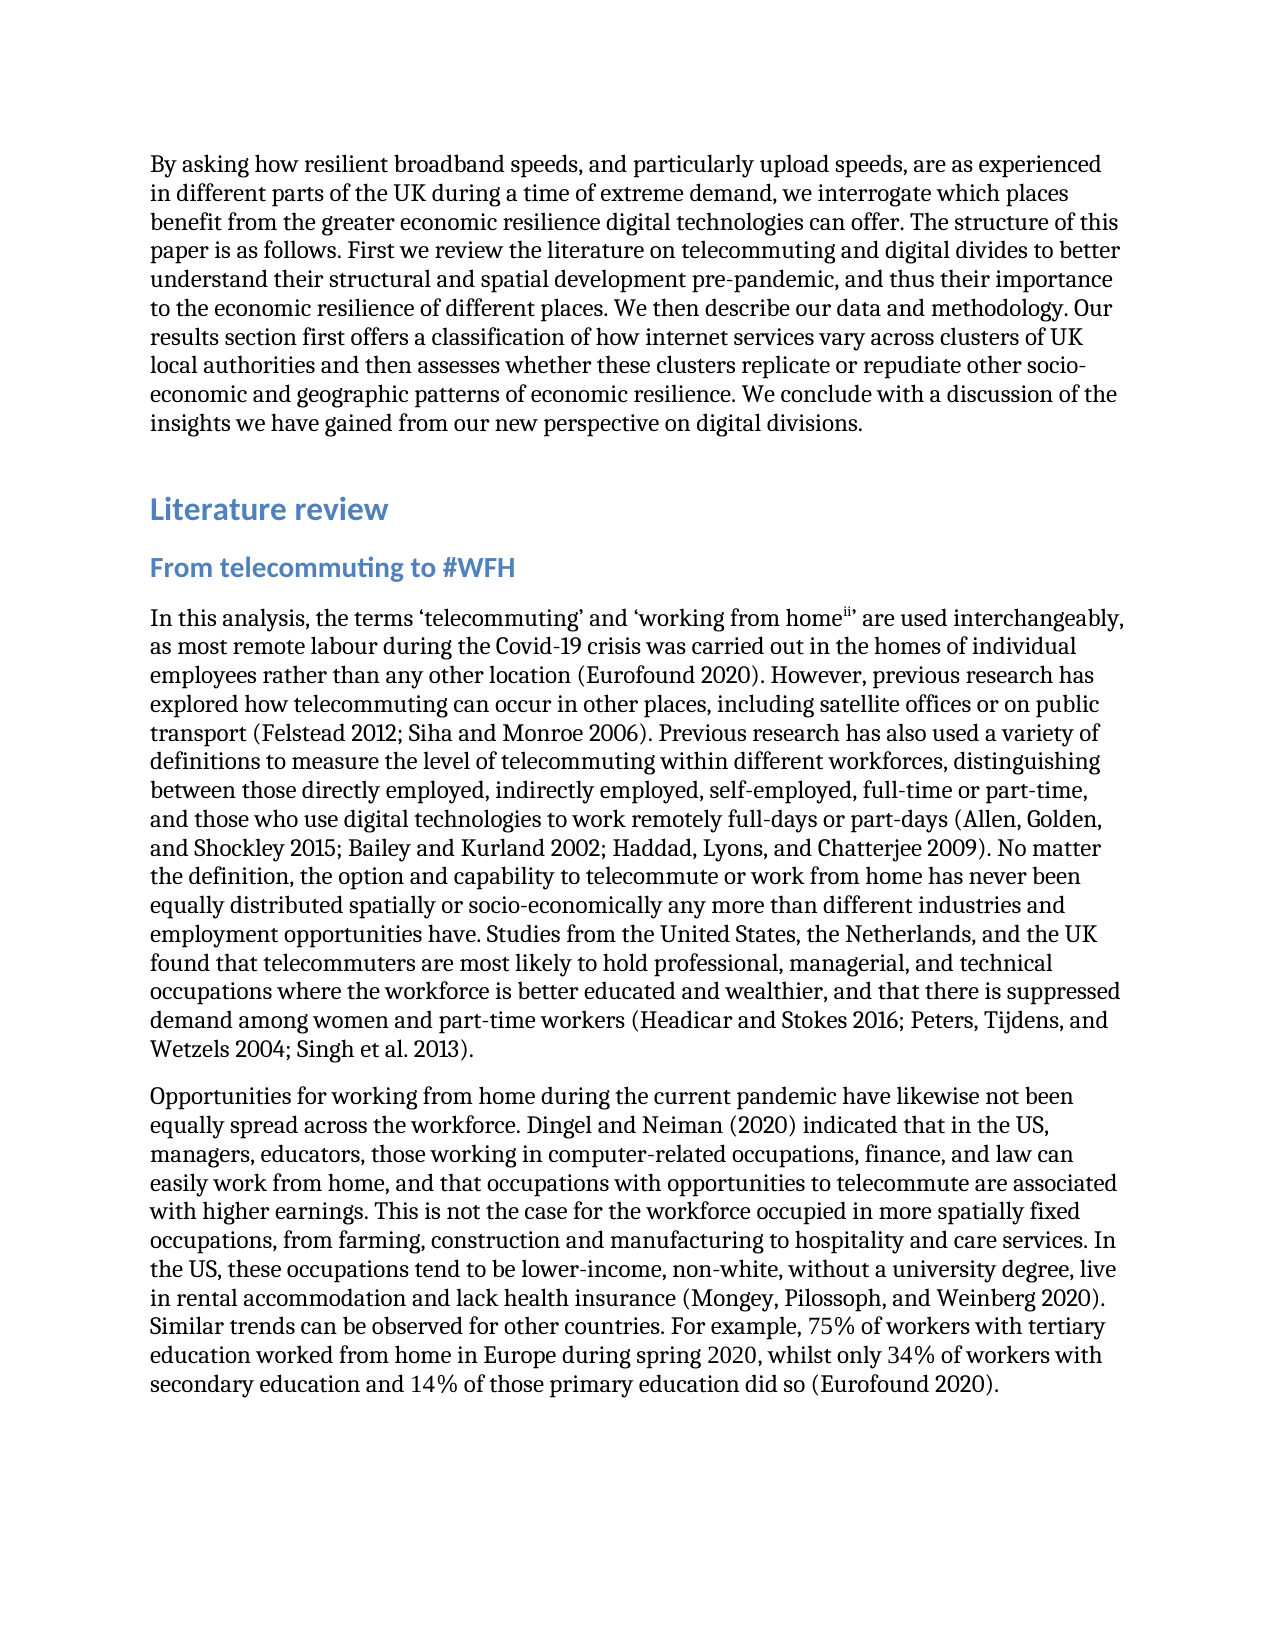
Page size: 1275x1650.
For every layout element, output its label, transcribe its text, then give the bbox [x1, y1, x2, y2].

text Opportunities for working from home during the current pandemic have likewise not been equally spread across the workforce. Dingel and Neiman (2020) indicated that in the US, managers, educators, those working in computer-related occupations, finance, and law can easily work from home, and that occupations with opportunities to telecommute are associated with higher earnings. This is not the case for the workforce occupied in more spatially fixed occupations, from farming, construction and manufacturing to hospitality and care services. In the US, these occupations tend to be lower-income, non-white, without a university degree, live in rental accommodation and lack health insurance (Mongey, Pilossoph, and Weinberg 2020). Similar trends can be observed for other countries. For example, % of workers with tertiary education worked from home in Europe during spring , whilst only % of workers with secondary education and % of those primary education did so (Eurofound 2020). [150, 1082, 1125, 1398]
text In this analysis, the terms ‘telecommuting’ and ‘working from home’ are used interchangeably, as most remote labour during the Covid-19 crisis was carried out in the homes of individual employees rather than any other location (Eurofound 2020). However, previous research has explored how telecommuting can occur in other places, including satellite offices or on public transport (Felstead 2012; Siha and Monroe 2006). Previous research has also used a variety of definitions to measure the level of telecommuting within different workforces, distinguishing between those directly employed, indirectly employed, self-employed, full-time or part-time, and those who use digital technologies to work remotely full-days or part-days (Allen, Golden, and Shockley 2015; Bailey and Kurland 2002; Haddad, Lyons, and Chatterjee 2009). No matter the definition, the option and capability to telecommute or work from home has never been equally distributed spatially or socio-economically any more than different industries and employment opportunities have. Studies from the United States, the Netherlands, and the UK found that telecommuters are most likely to hold professional, managerial, and technical occupations where the workforce is better educated and wealthier, and that there is suppressed demand among women and part-time workers (Headicar and Stokes 2016; Peters, Tijdens, and Wetzels 2004; Singh et al. 2013). [150, 603, 1125, 1063]
subtitle From telecommuting to #WFH [150, 549, 1125, 585]
subtitle Literature review [150, 487, 1125, 528]
